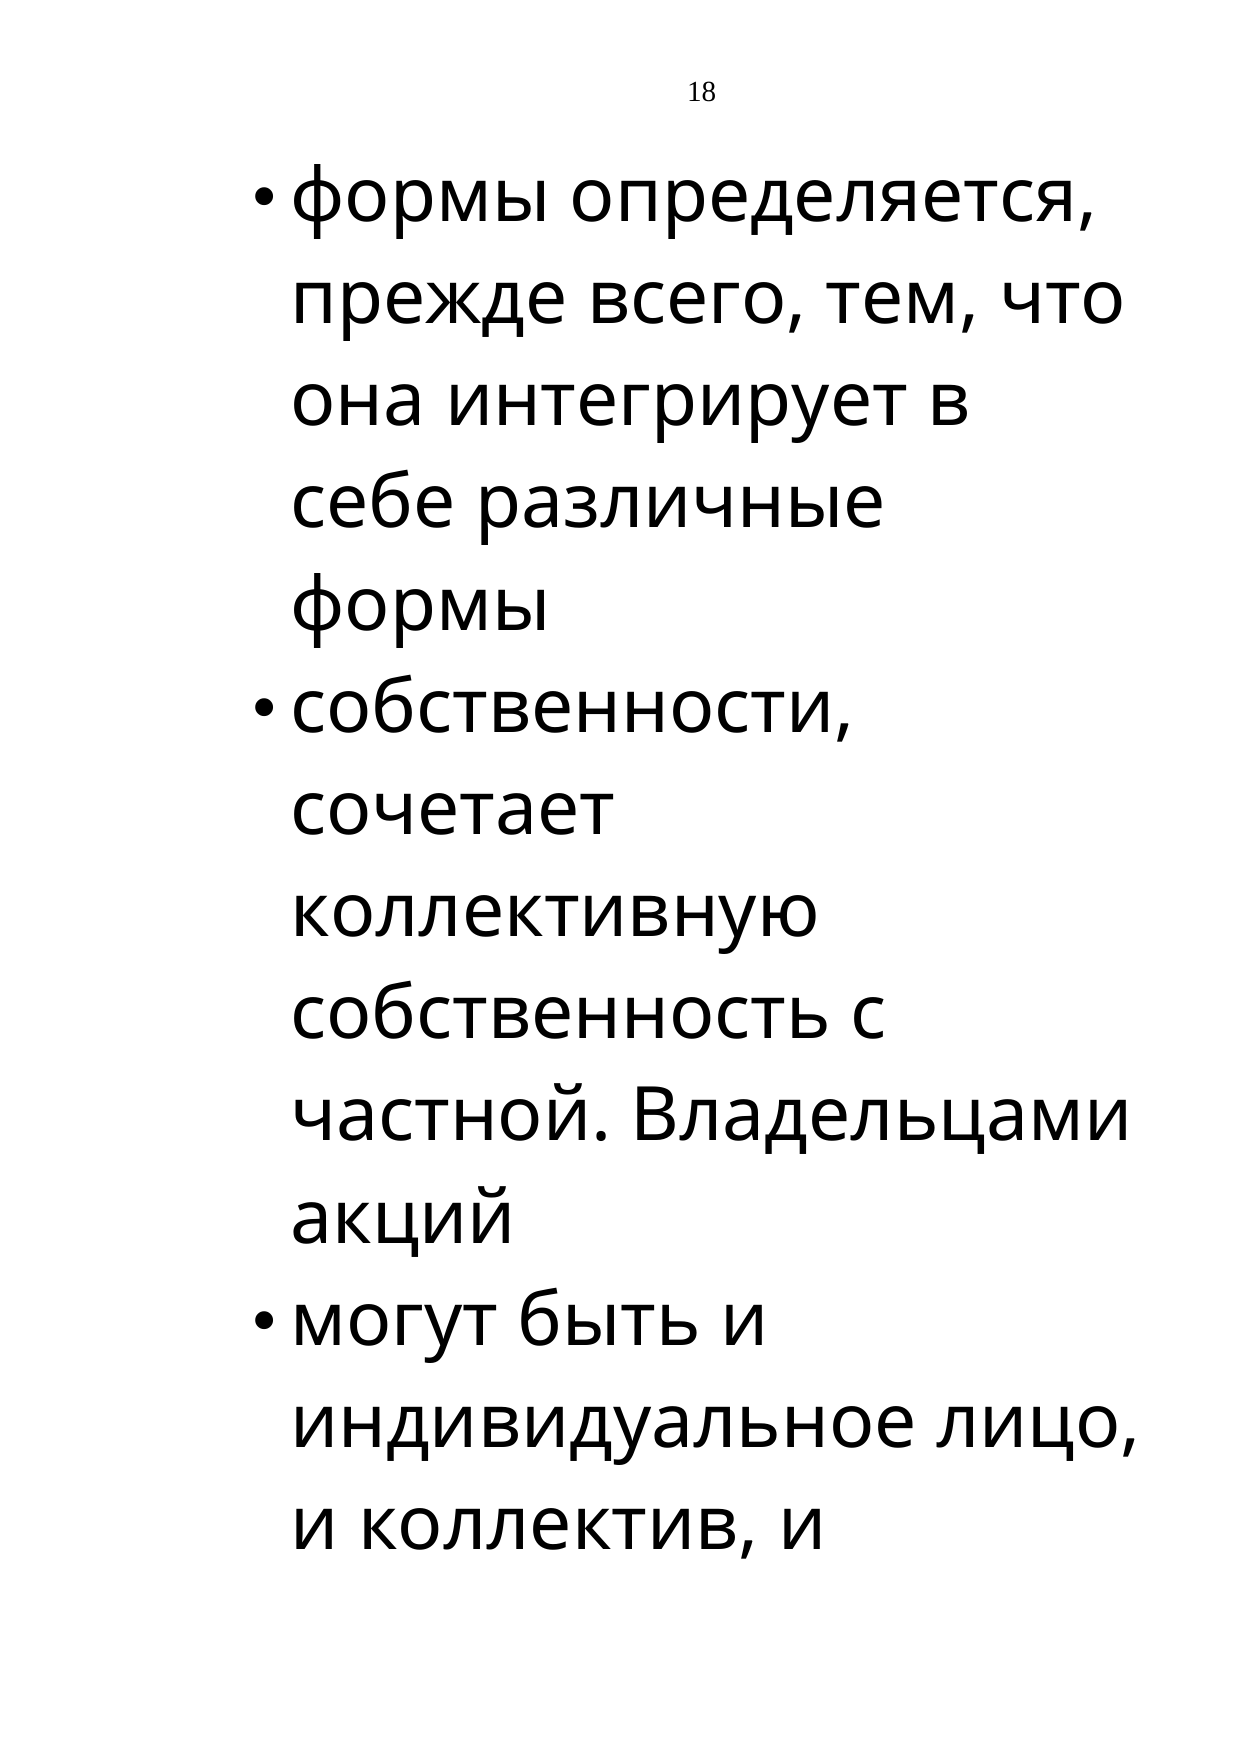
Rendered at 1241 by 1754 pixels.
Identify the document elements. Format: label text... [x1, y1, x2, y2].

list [251, 1265, 1152, 1572]
list собственности, сочетает коллективную собственность с частной. Владельцами акций [251, 652, 1152, 1265]
list формы определяется, прежде всего, тем, что она интегрирует в себе различные формы [251, 141, 1152, 652]
